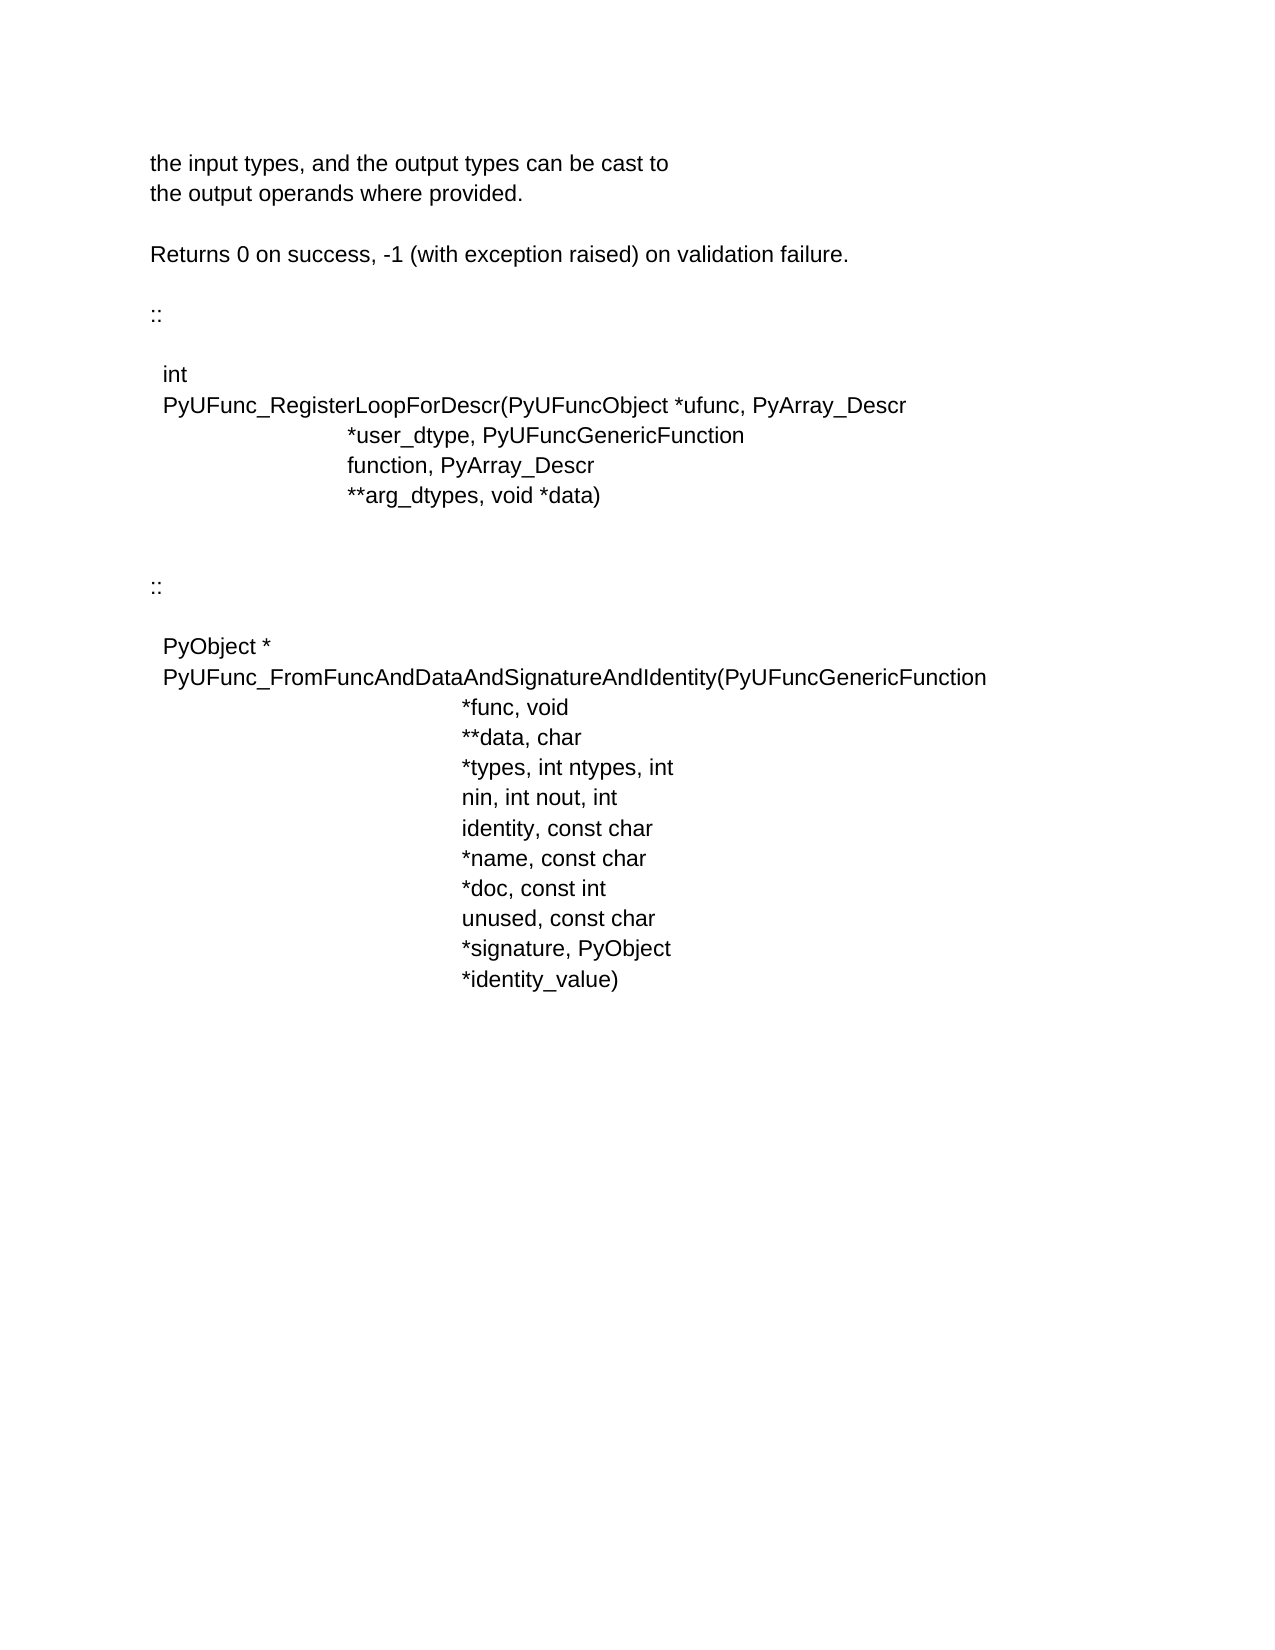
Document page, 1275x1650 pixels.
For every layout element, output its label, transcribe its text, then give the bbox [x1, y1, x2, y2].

text **arg_dtypes, void *data) [150, 482, 1125, 509]
text Returns 0 on success, -1 (with exception raised) on validation failure. [150, 241, 1125, 267]
text identity, const char [150, 814, 1125, 841]
text PyUFunc_FromFuncAndDataAndSignatureAndIdentity(PyUFuncGenericFunction [150, 663, 1125, 690]
text *doc, const int [150, 875, 1125, 901]
text *func, void [150, 694, 1125, 720]
text int [150, 361, 1125, 388]
text :: [150, 301, 1125, 327]
text :: [150, 573, 1125, 599]
text **data, char [150, 724, 1125, 750]
text the input types, and the output types can be cast to [150, 150, 1125, 176]
text the output operands where provided. [150, 180, 1125, 207]
text function, PyArray_Descr [150, 452, 1125, 478]
text *user_dtype, PyUFuncGenericFunction [150, 422, 1125, 448]
text PyObject * [150, 633, 1125, 660]
text *name, const char [150, 845, 1125, 871]
text *signature, PyObject [150, 935, 1125, 962]
text PyUFunc_RegisterLoopForDescr(PyUFuncObject *ufunc, PyArray_Descr [150, 392, 1125, 418]
text *types, int ntypes, int [150, 754, 1125, 781]
text nin, int nout, int [150, 784, 1125, 811]
text unused, const char [150, 905, 1125, 932]
text *identity_value) [150, 966, 1125, 992]
